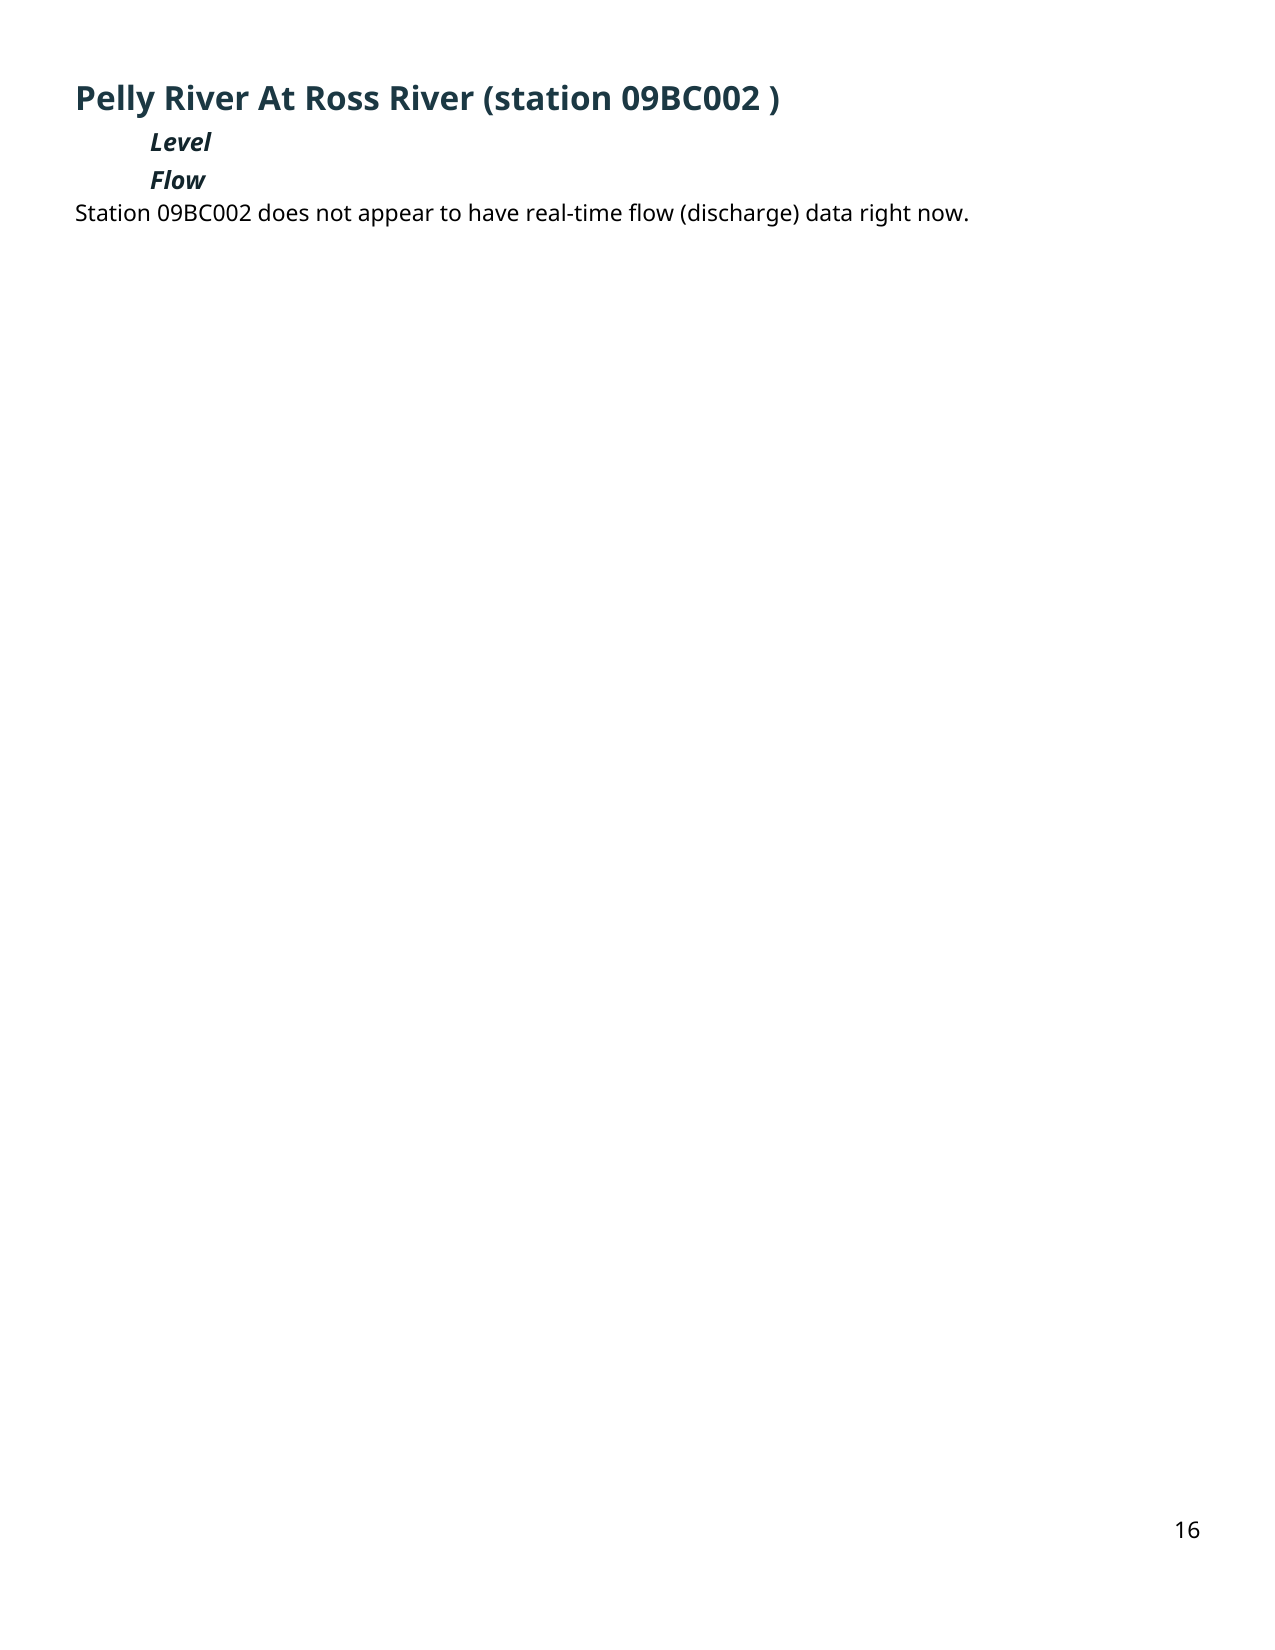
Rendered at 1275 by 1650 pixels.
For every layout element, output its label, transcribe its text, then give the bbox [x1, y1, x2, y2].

subtitle Pelly River At Ross River (station 09BC002 ) [75, 75, 1200, 120]
subtitle Level [150, 124, 1200, 159]
subtitle Flow [150, 163, 1200, 197]
